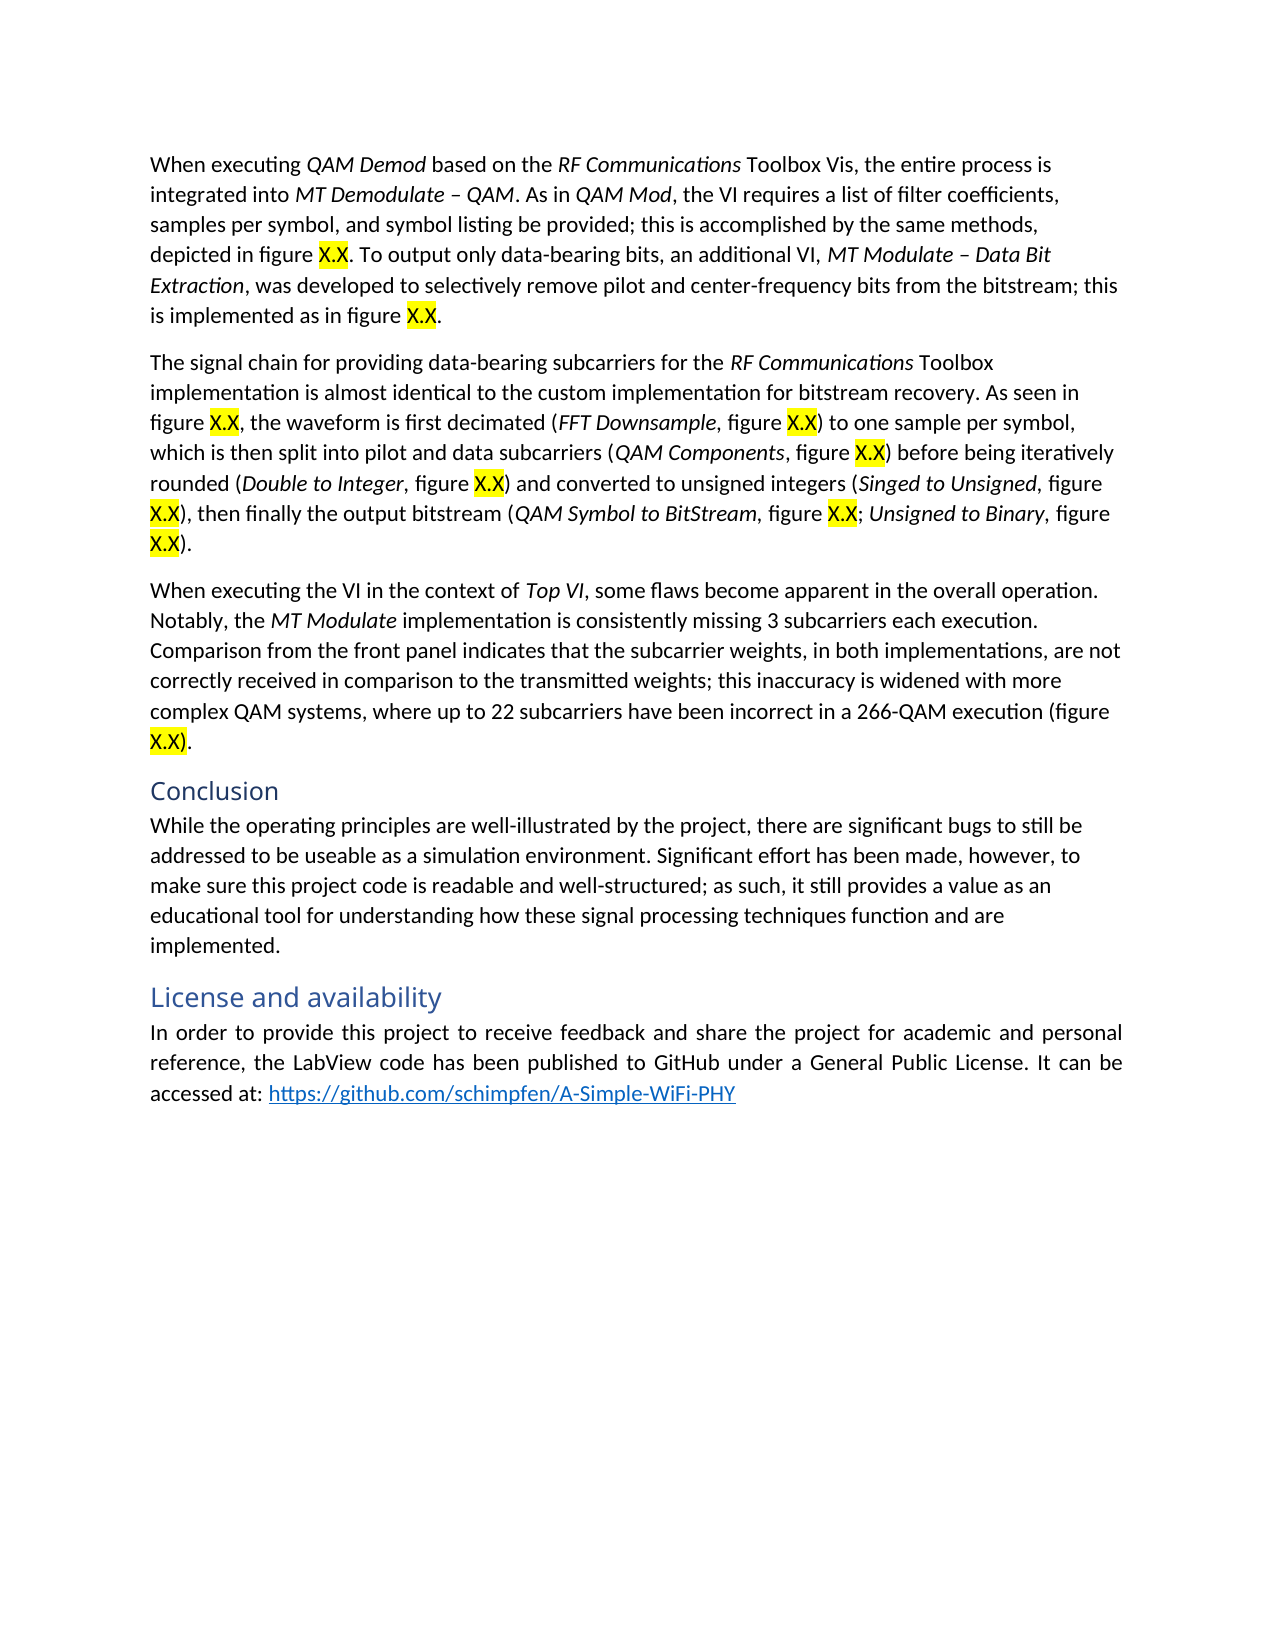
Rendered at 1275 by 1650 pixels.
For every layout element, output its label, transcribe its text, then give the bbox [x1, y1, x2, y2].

subtitle License and availability [150, 978, 1125, 1015]
subtitle Conclusion [150, 774, 1125, 808]
text In order to provide this project to receive feedback and share the project for academic and personal reference, the LabView code has been published to GitHub under a General Public License. It can be accessed at: https://github.com/schimpfen/A-Simple-WiFi-PHY [150, 1018, 1125, 1107]
text The signal chain for providing data-bearing subcarriers for the RF Communications Toolbox implementation is almost identical to the custom implementation for bitstream recovery. As seen in figure X.X, the waveform is first decimated (FFT Downsample, figure X.X) to one sample per symbol, which is then split into pilot and data subcarriers (QAM Components, figure X.X) before being iteratively rounded (Double to Integer, figure X.X) and converted to unsigned integers (Singed to Unsigned, figure X.X), then finally the output bitstream (QAM Symbol to BitStream, figure X.X; Unsigned to Binary, figure X.X). [150, 348, 1125, 557]
text While the operating principles are well-illustrated by the project, there are significant bugs to still be addressed to be useable as a simulation environment. Significant effort has been made, however, to make sure this project code is readable and well-structured; as such, it still provides a value as an educational tool for understanding how these signal processing techniques function and are implemented. [150, 811, 1125, 959]
text When executing the VI in the context of Top VI, some flaws become apparent in the overall operation. Notably, the MT Modulate implementation is consistently missing 3 subcarriers each execution. Comparison from the front panel indicates that the subcarrier weights, in both implementations, are not correctly received in comparison to the transmitted weights; this inaccuracy is widened with more complex QAM systems, where up to 22 subcarriers have been incorrect in a 266-QAM execution (figure X.X). [150, 576, 1125, 755]
text When executing QAM Demod based on the RF Communications Toolbox Vis, the entire process is integrated into MT Demodulate – QAM. As in QAM Mod, the VI requires a list of filter coefficients, samples per symbol, and symbol listing be provided; this is accomplished by the same methods, depicted in figure X.X. To output only data-bearing bits, an additional VI, MT Modulate – Data Bit Extraction, was developed to selectively remove pilot and center-frequency bits from the bitstream; this is implemented as in figure X.X. [150, 150, 1125, 329]
